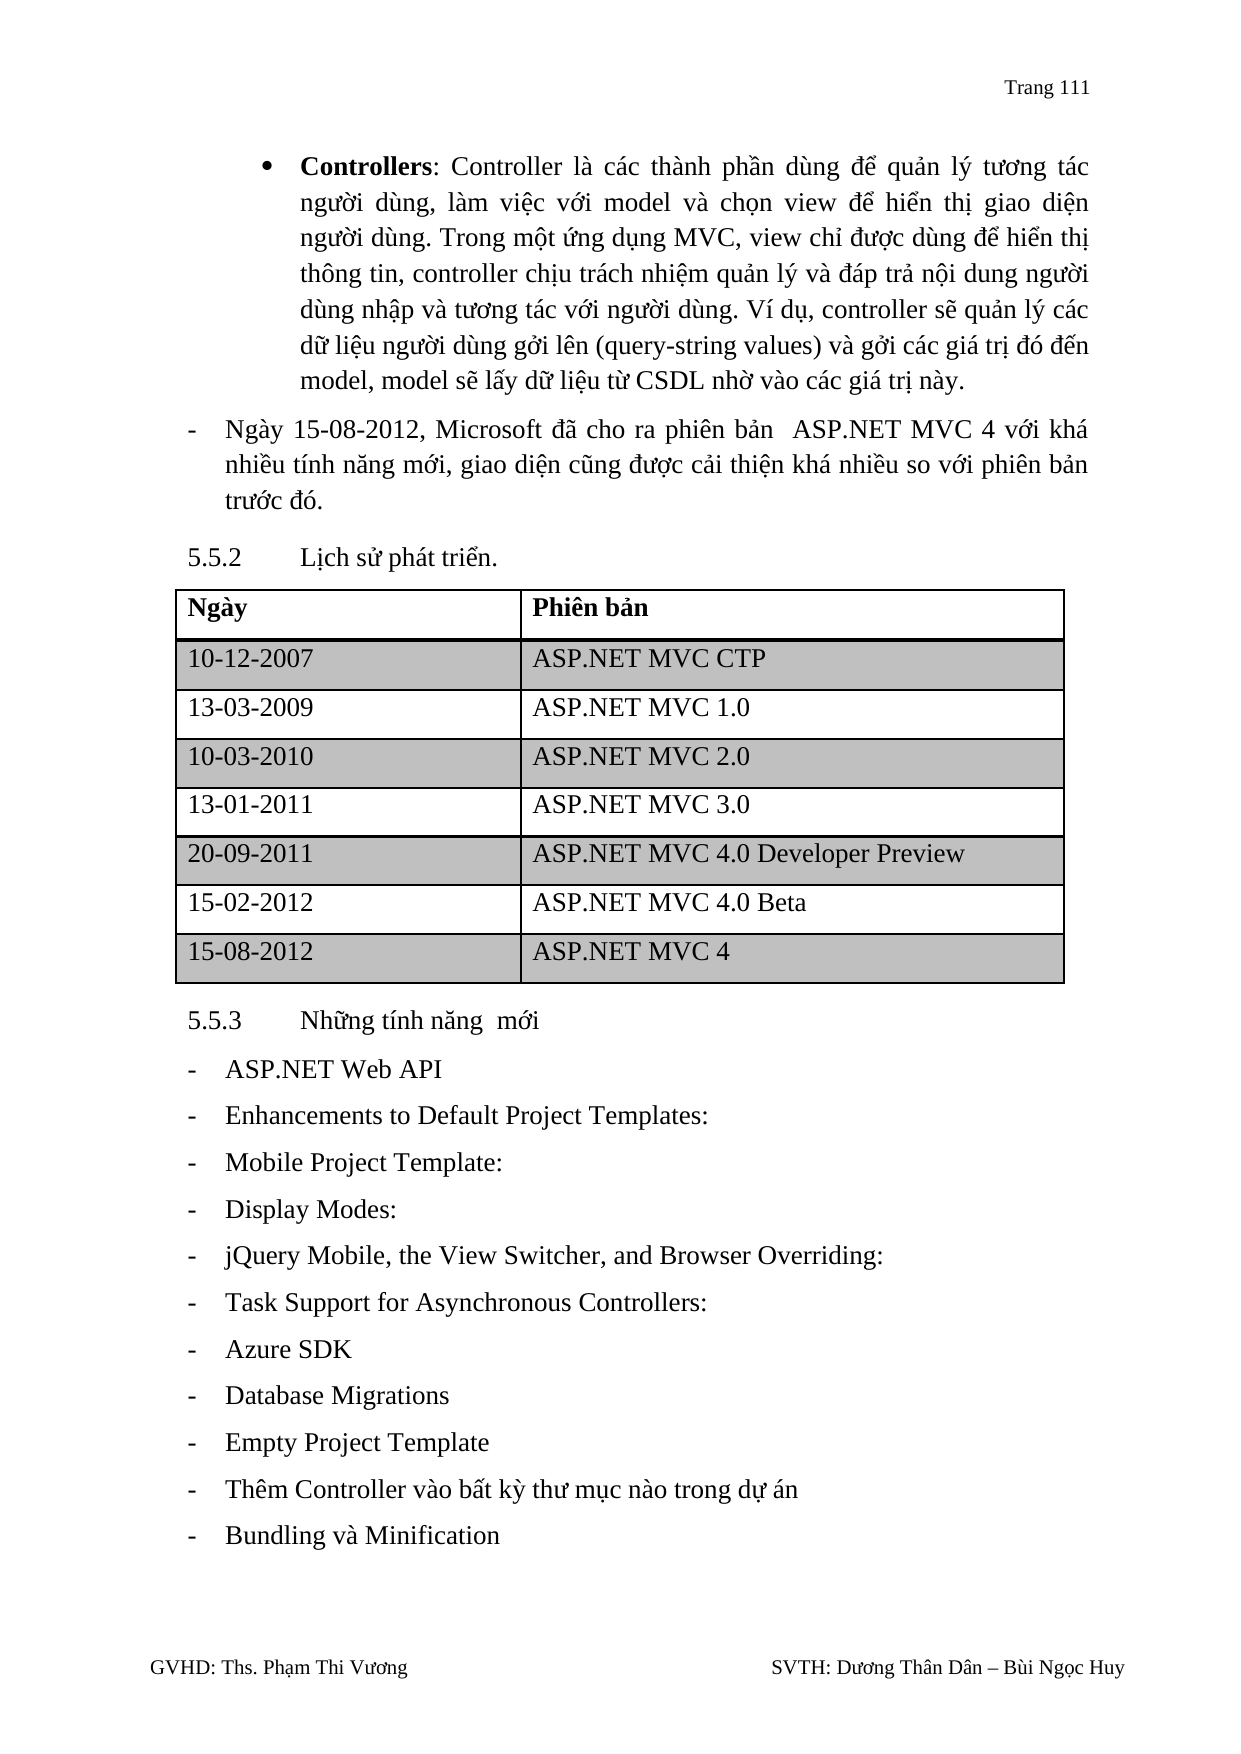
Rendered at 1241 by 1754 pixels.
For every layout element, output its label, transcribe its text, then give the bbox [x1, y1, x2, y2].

table_cell ASP.NET MVC 4 [522, 935, 1063, 982]
table_cell ASP.NET MVC 3.0 [522, 789, 1063, 835]
table_cell 13-01-2011 [177, 789, 520, 835]
list Thêm Controller vào bất kỳ thư mục nào trong dự án [187, 1473, 1090, 1504]
list Empty Project Template [187, 1426, 1090, 1457]
list Azure SDK [187, 1333, 1090, 1364]
table_cell ASP.NET MVC 4.0 Developer Preview [522, 838, 1063, 884]
list Mobile Project Template: [187, 1146, 1090, 1177]
table_cell ASP.NET MVC 4.0 Beta [522, 886, 1063, 933]
list ASP.NET Web API [187, 1053, 1090, 1084]
table_cell ASP.NET MVC 1.0 [522, 691, 1063, 738]
list Display Modes: [187, 1193, 1090, 1224]
subtitle Lịch sử phát triển. [187, 541, 1090, 572]
list Database Migrations [187, 1379, 1090, 1411]
list Enhancements to Default Project Templates: [187, 1099, 1090, 1131]
table_header Ngày [177, 591, 520, 638]
table_cell ASP.NET MVC CTP [522, 642, 1063, 689]
table_cell 20-09-2011 [177, 838, 520, 884]
table_header Phiên bản [522, 591, 1063, 638]
table_cell 10-03-2010 [177, 740, 520, 787]
table_cell ASP.NET MVC 2.0 [522, 740, 1063, 787]
list Task Support for Asynchronous Controllers: [187, 1286, 1090, 1317]
table_cell 10-12-2007 [177, 642, 520, 689]
list Controllers: Controller là các thành phần dùng để quản lý tương tác người dùng, làm việc với model và chọn view để hiển thị giao diện người dùng. Trong một ứng dụng MVC, view chỉ được dùng để hiển thị thông tin, controller chịu trách nhiệm quản lý và đáp trả nội dung người dùng nhập và tương tác với người dùng. Ví dụ, controller sẽ quản lý các dữ liệu người dùng gởi lên (query-string values) và gởi các giá trị đó đến model, model sẽ lấy dữ liệu từ CSDL nhờ vào các giá trị này. [262, 150, 1090, 396]
table_cell 15-02-2012 [177, 886, 520, 933]
table_cell 15-08-2012 [177, 935, 520, 982]
list jQuery Mobile, the View Switcher, and Browser Overriding: [187, 1239, 1090, 1271]
subtitle Những tính năng mới [187, 1004, 1090, 1036]
list Bundling và Minification [187, 1519, 1090, 1551]
list Ngày 15-08-2012, Microsoft đã cho ra phiên bản ASP.NET MVC 4 với khá nhiều tính năng mới, giao diện cũng được cải thiện khá nhiều so với phiên bản trước đó. [187, 413, 1090, 515]
table_cell 13-03-2009 [177, 691, 520, 738]
